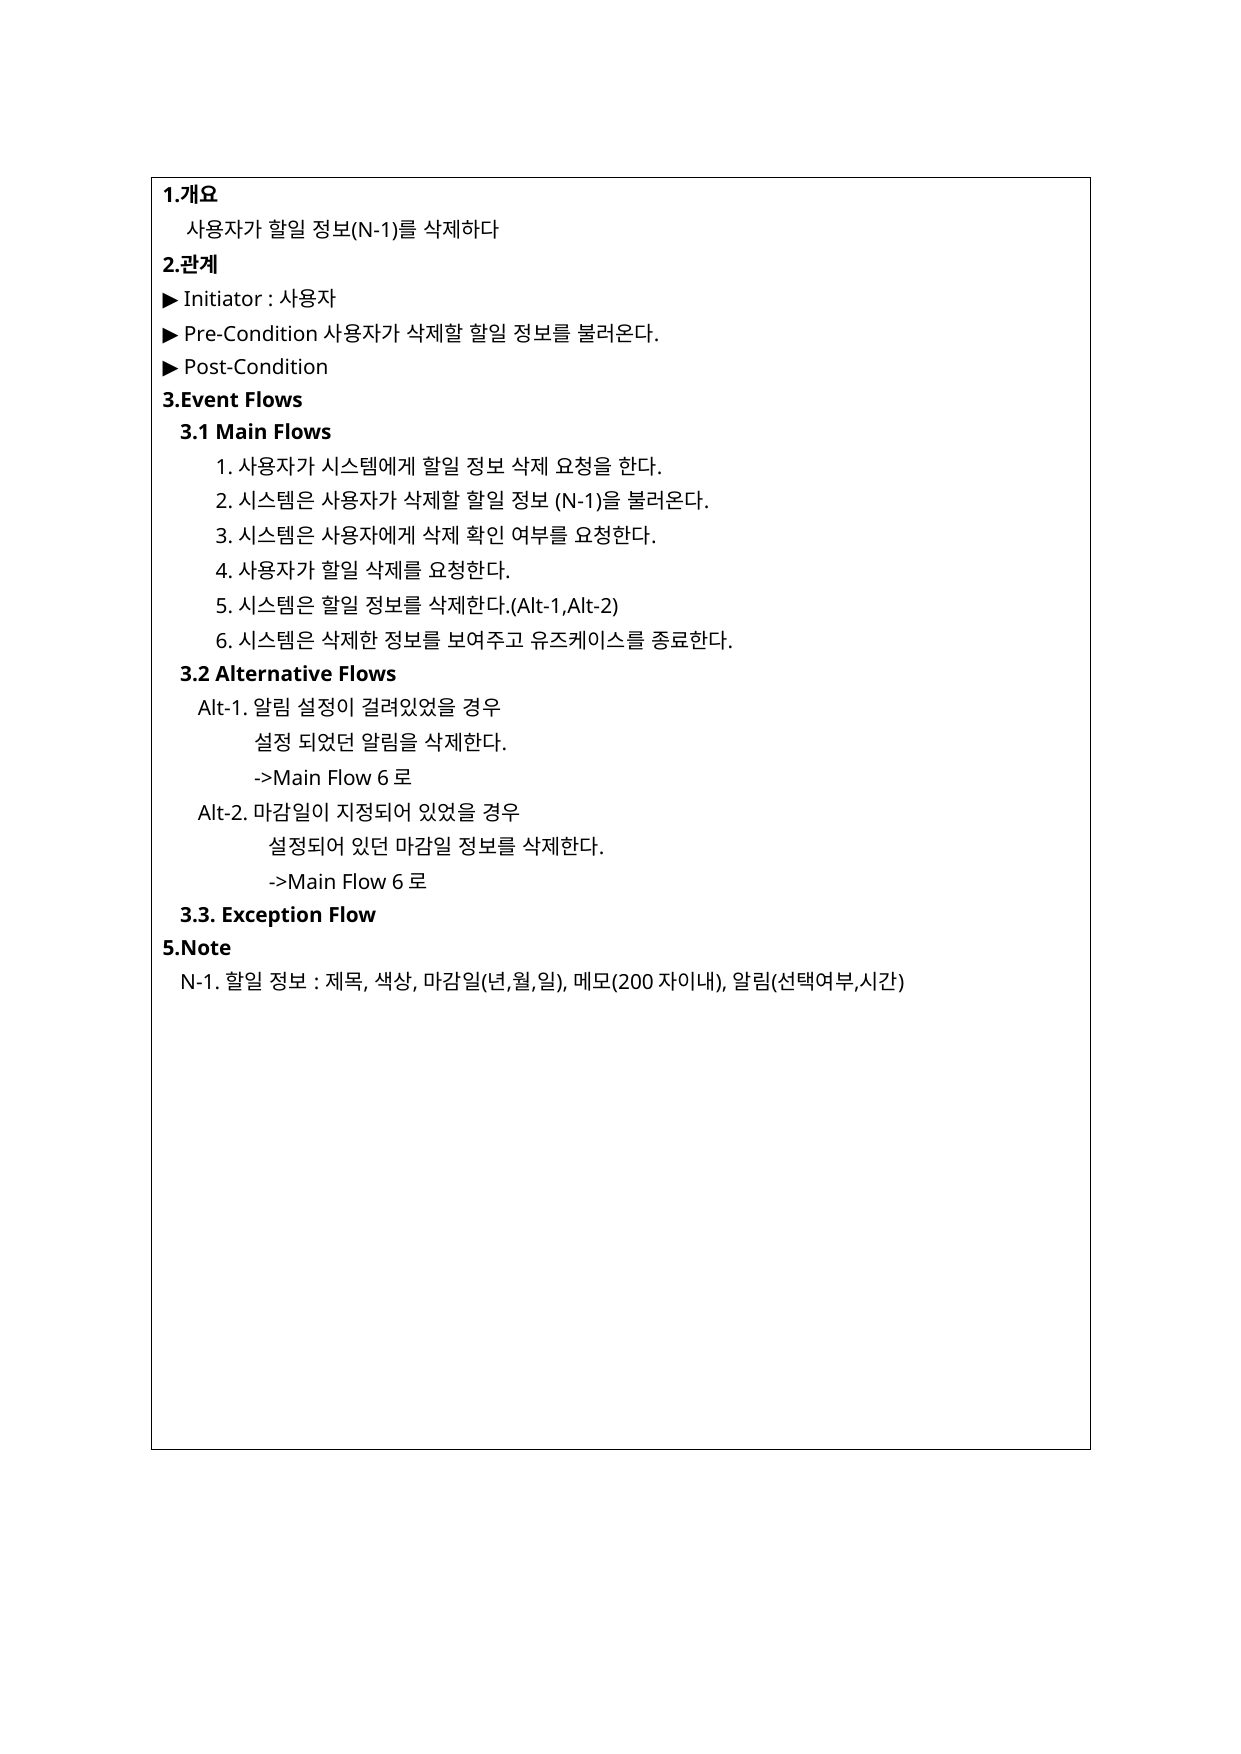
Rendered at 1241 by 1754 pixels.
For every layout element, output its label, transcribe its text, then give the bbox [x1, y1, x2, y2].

table_cell 개요 사용자가 할일 정보(N-1)를 삭제하다 관계 Initiator : 사용자 Pre-Condition 사용자가 삭제할 할일 정보를 불러온다. Post-Condition Event Flows Main Flows 사용자가 시스템에게 할일 정보 삭제 요청을 한다. 시스템은 사용자가 삭제할 할일 정보 (N-1)을 불러온다. 시스템은 사용자에게 삭제 확인 여부를 요청한다. 사용자가 할일 삭제를 요청한다. 시스템은 할일 정보를 삭제한다.(Alt-1,Alt-2) 시스템은 삭제한 정보를 보여주고 유즈케이스를 종료한다. Alternative Flows 알림 설정이 걸려있었을 경우 설정 되었던 알림을 삭제한다. ->Main Flow 6로 마감일이 지정되어 있었을 경우 설정되어 있던 마감일 정보를 삭제한다. ->Main Flow 6로 Exception Flow Note 할일 정보 : 제목, 색상, 마감일(년,월,일), 메모(200자이내), 알림(선택여부,시간) [152, 178, 1090, 1449]
